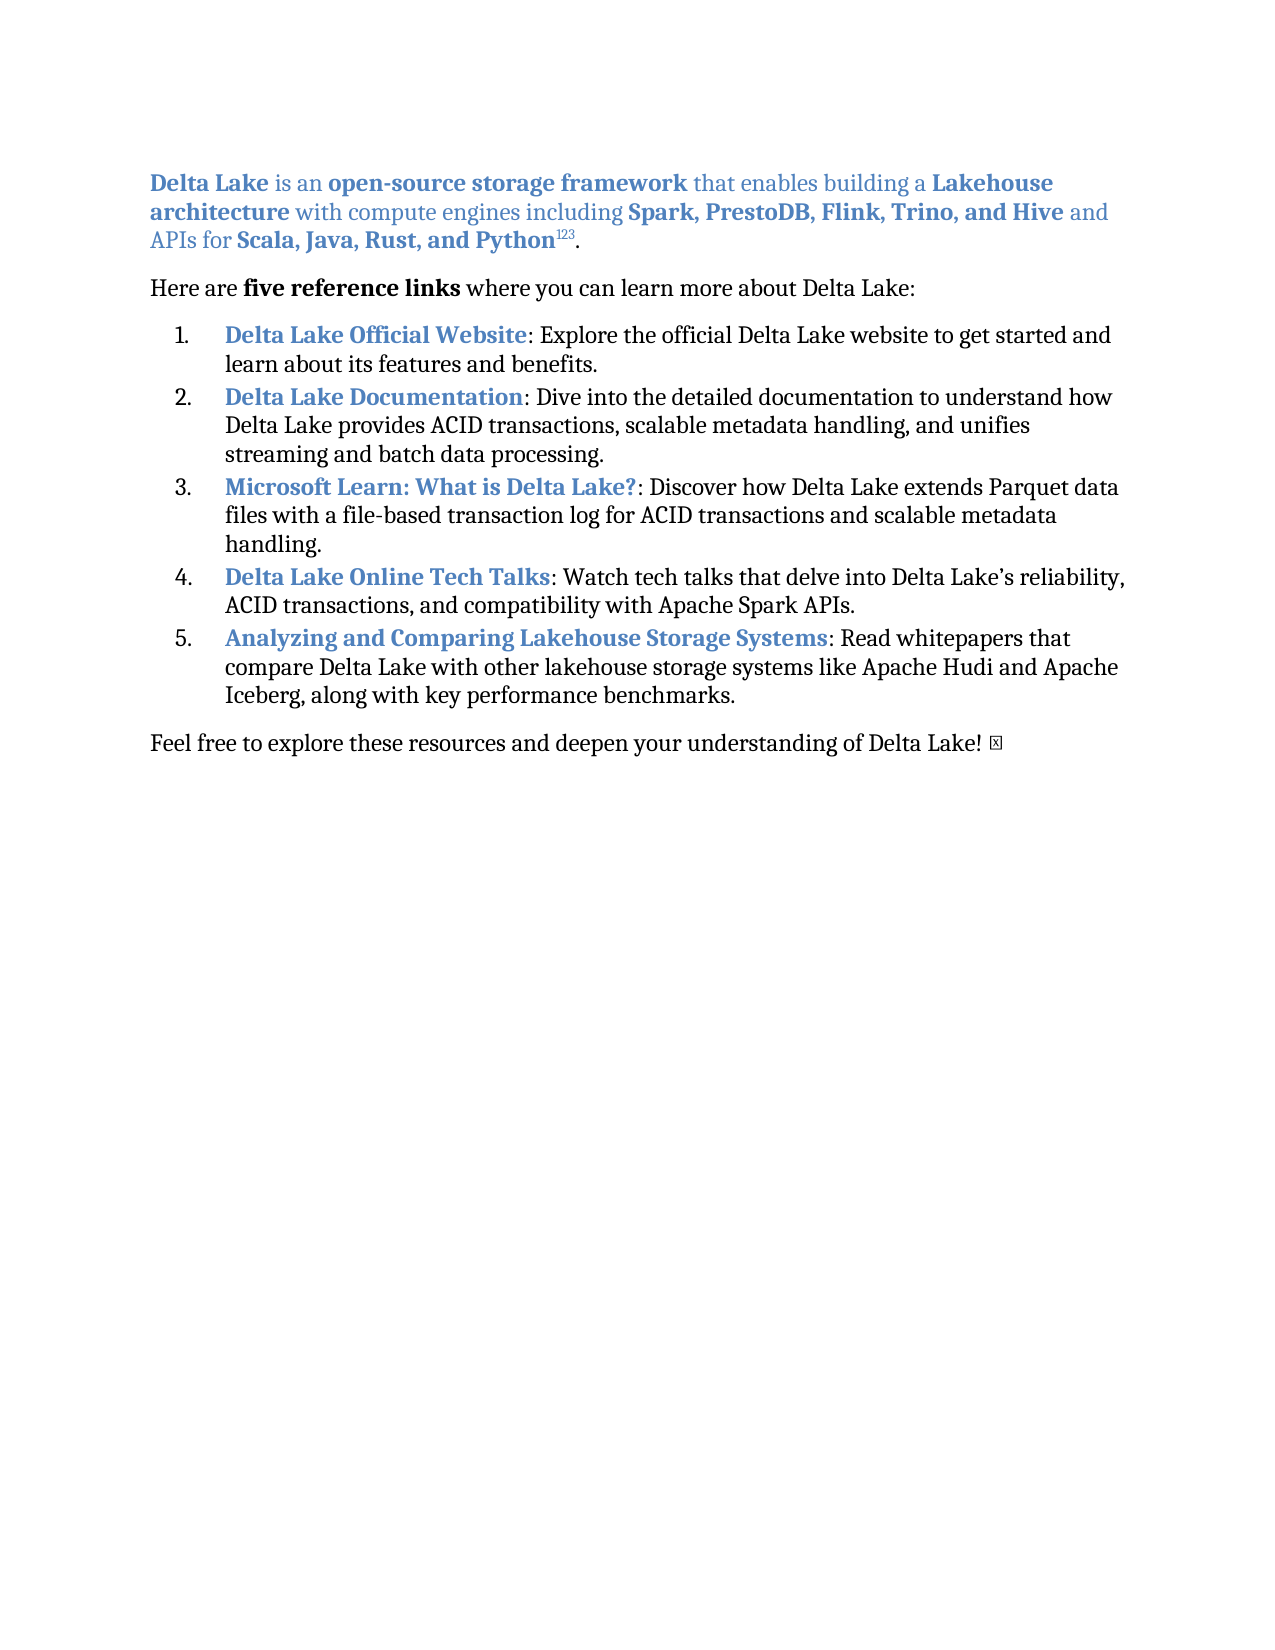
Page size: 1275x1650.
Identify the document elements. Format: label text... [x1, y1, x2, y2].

list Delta Lake Official Website: Explore the official Delta Lake website to get started and learn about its features and benefits. [175, 321, 1125, 379]
list Microsoft Learn: What is Delta Lake?: Discover how Delta Lake extends Parquet data files with a file-based transaction log for ACID transactions and scalable metadata handling. [175, 472, 1125, 559]
list Analyzing and Comparing Lakehouse Storage Systems: Read whitepapers that compare Delta Lake with other lakehouse storage systems like Apache Hudi and Apache Iceberg, along with key performance benchmarks. [175, 624, 1125, 710]
text Delta Lake is an open-source storage framework that enables building a Lakehouse architecture with compute engines including Spark, PrestoDB, Flink, Trino, and Hive and APIs for Scala, Java, Rust, and Python123. [150, 169, 1125, 255]
text Here are five reference links where you can learn more about Delta Lake: [150, 274, 1125, 302]
list Delta Lake Documentation: Dive into the detailed documentation to understand how Delta Lake provides ACID transactions, scalable metadata handling, and unifies streaming and batch data processing. [175, 382, 1125, 469]
list Delta Lake Online Tech Talks: Watch tech talks that delve into Delta Lake’s reliability, ACID transactions, and compatibility with Apache Spark APIs. [175, 562, 1125, 620]
text Feel free to explore these resources and deepen your understanding of Delta Lake! 🚀 [150, 729, 1125, 757]
